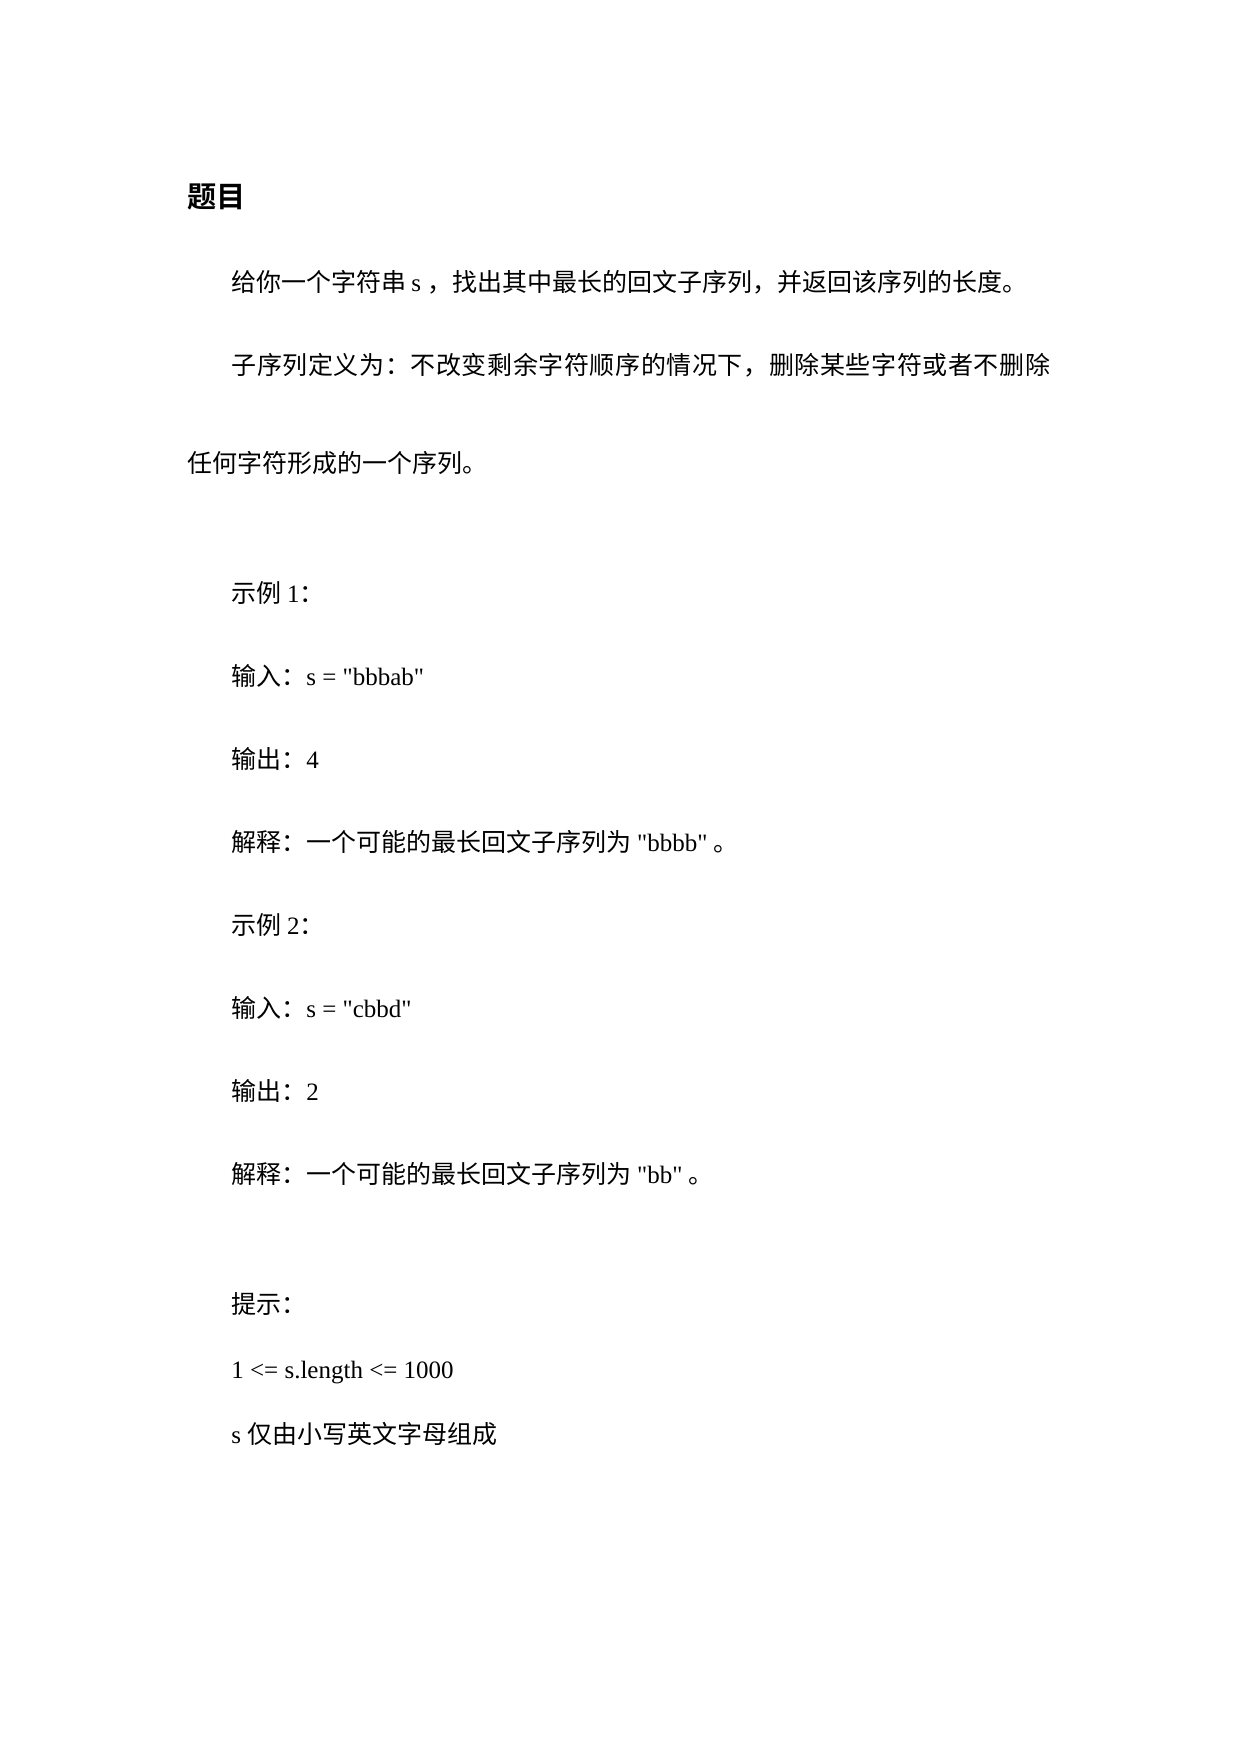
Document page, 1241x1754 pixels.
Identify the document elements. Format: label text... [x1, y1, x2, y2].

text 输出：2 [187, 1057, 1053, 1122]
text 示例 2： [187, 891, 1053, 956]
text 解释：一个可能的最长回文子序列为 "bb" 。 [187, 1141, 1053, 1206]
text 输入：s = "cbbd" [187, 974, 1053, 1039]
text 给你一个字符串s ，找出其中最长的回文子序列，并返回该序列的长度。 [187, 248, 1053, 313]
text s 仅由小写英文字母组成 [187, 1401, 1053, 1466]
text 提示： [187, 1271, 1053, 1336]
text 解释：一个可能的最长回文子序列为 "bbbb" 。 [187, 808, 1053, 873]
text 输出：4 [187, 725, 1053, 790]
text 1 <= s.length <= 1000 [187, 1354, 1053, 1386]
subtitle 题目 [187, 162, 1053, 227]
text 示例 1： [187, 559, 1053, 624]
text 输入：s = "bbbab" [187, 642, 1053, 707]
text 子序列定义为：不改变剩余字符顺序的情况下，删除某些字符或者不删除任何字符形成的一个序列。 [187, 331, 1053, 494]
